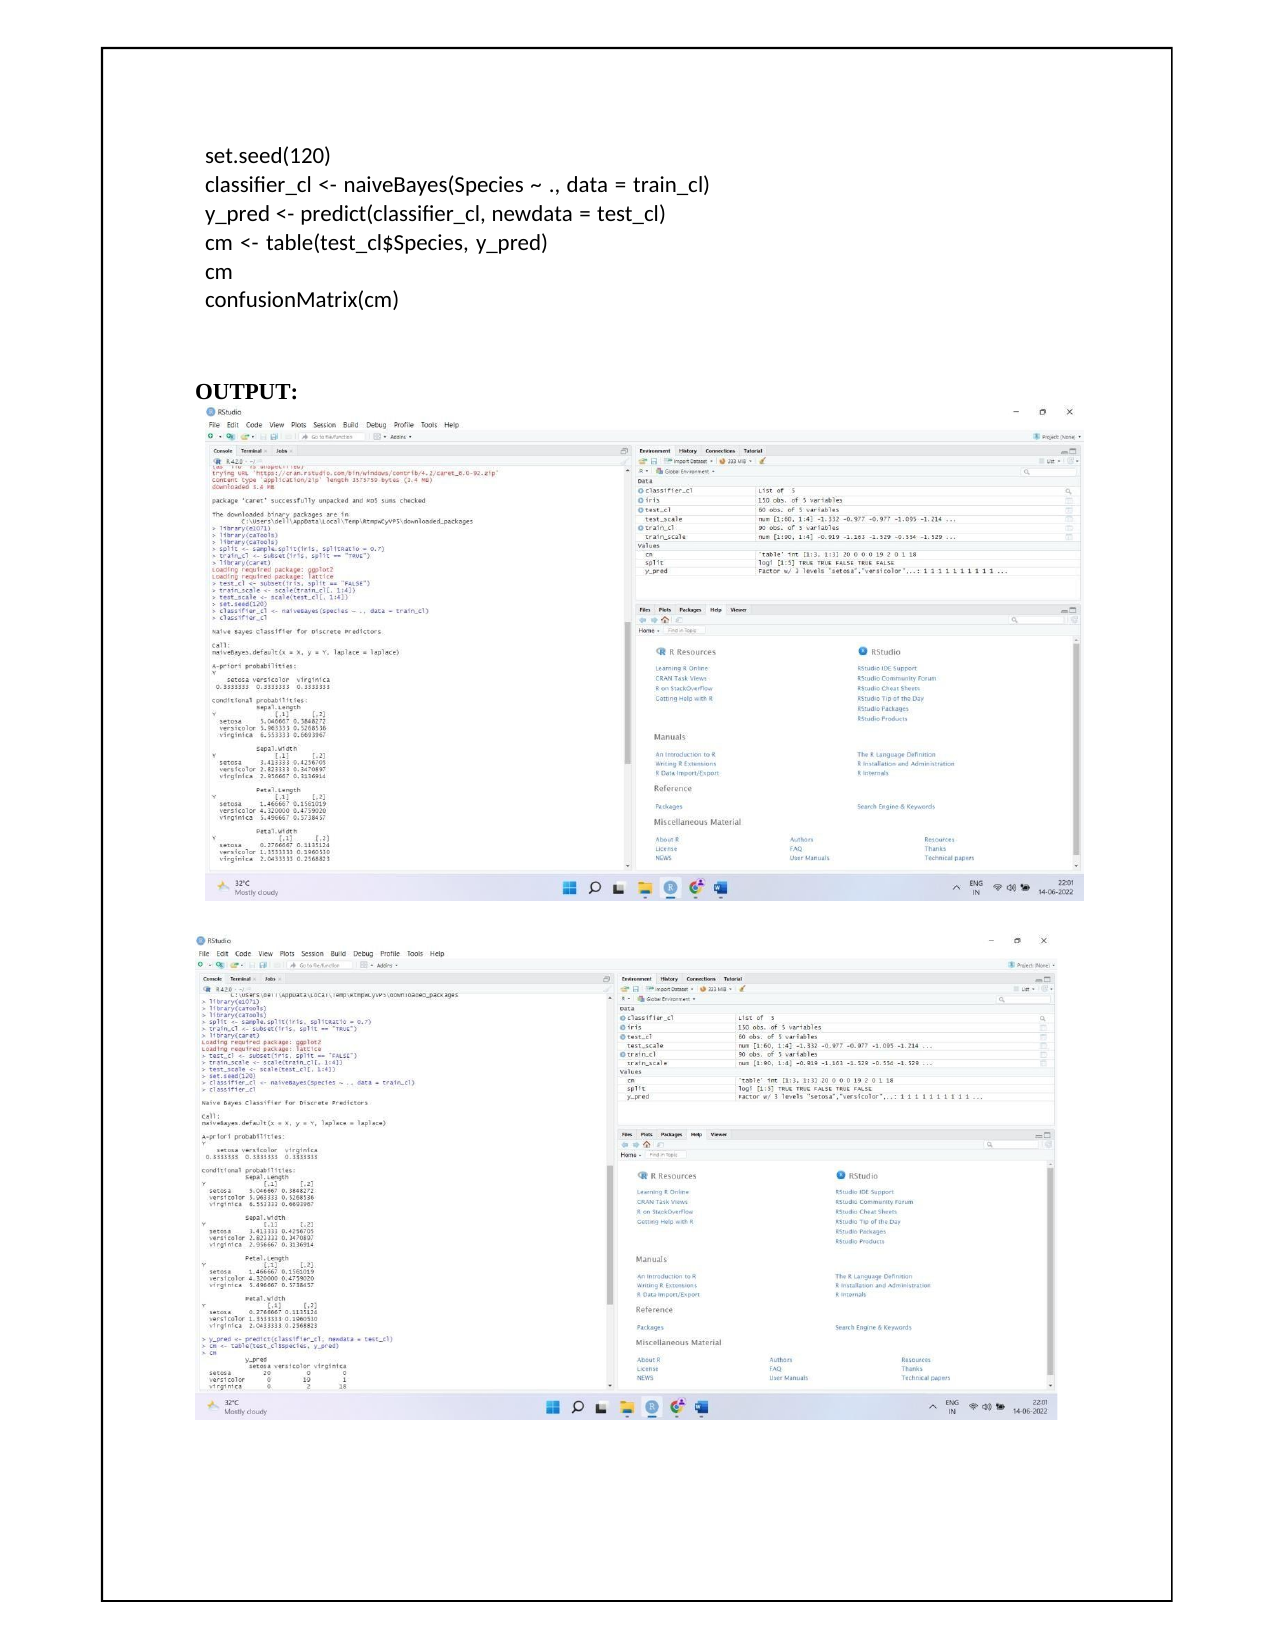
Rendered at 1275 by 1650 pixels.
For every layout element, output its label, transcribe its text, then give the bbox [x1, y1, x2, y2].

text set.seed(120) [205, 141, 1137, 169]
text classifier_cl <- naiveBayes(Species ~ ., data = train_cl) y_pred <- predict(classifier_cl, newdata = test_cl) [205, 170, 714, 227]
text confusionMatrix(cm) [205, 286, 1137, 313]
picture [195, 934, 1058, 1420]
text cm <- table(test_cl$Species, y_pred) cm [205, 228, 574, 285]
subtitle OUTPUT: [195, 378, 1137, 405]
picture [205, 405, 1084, 901]
